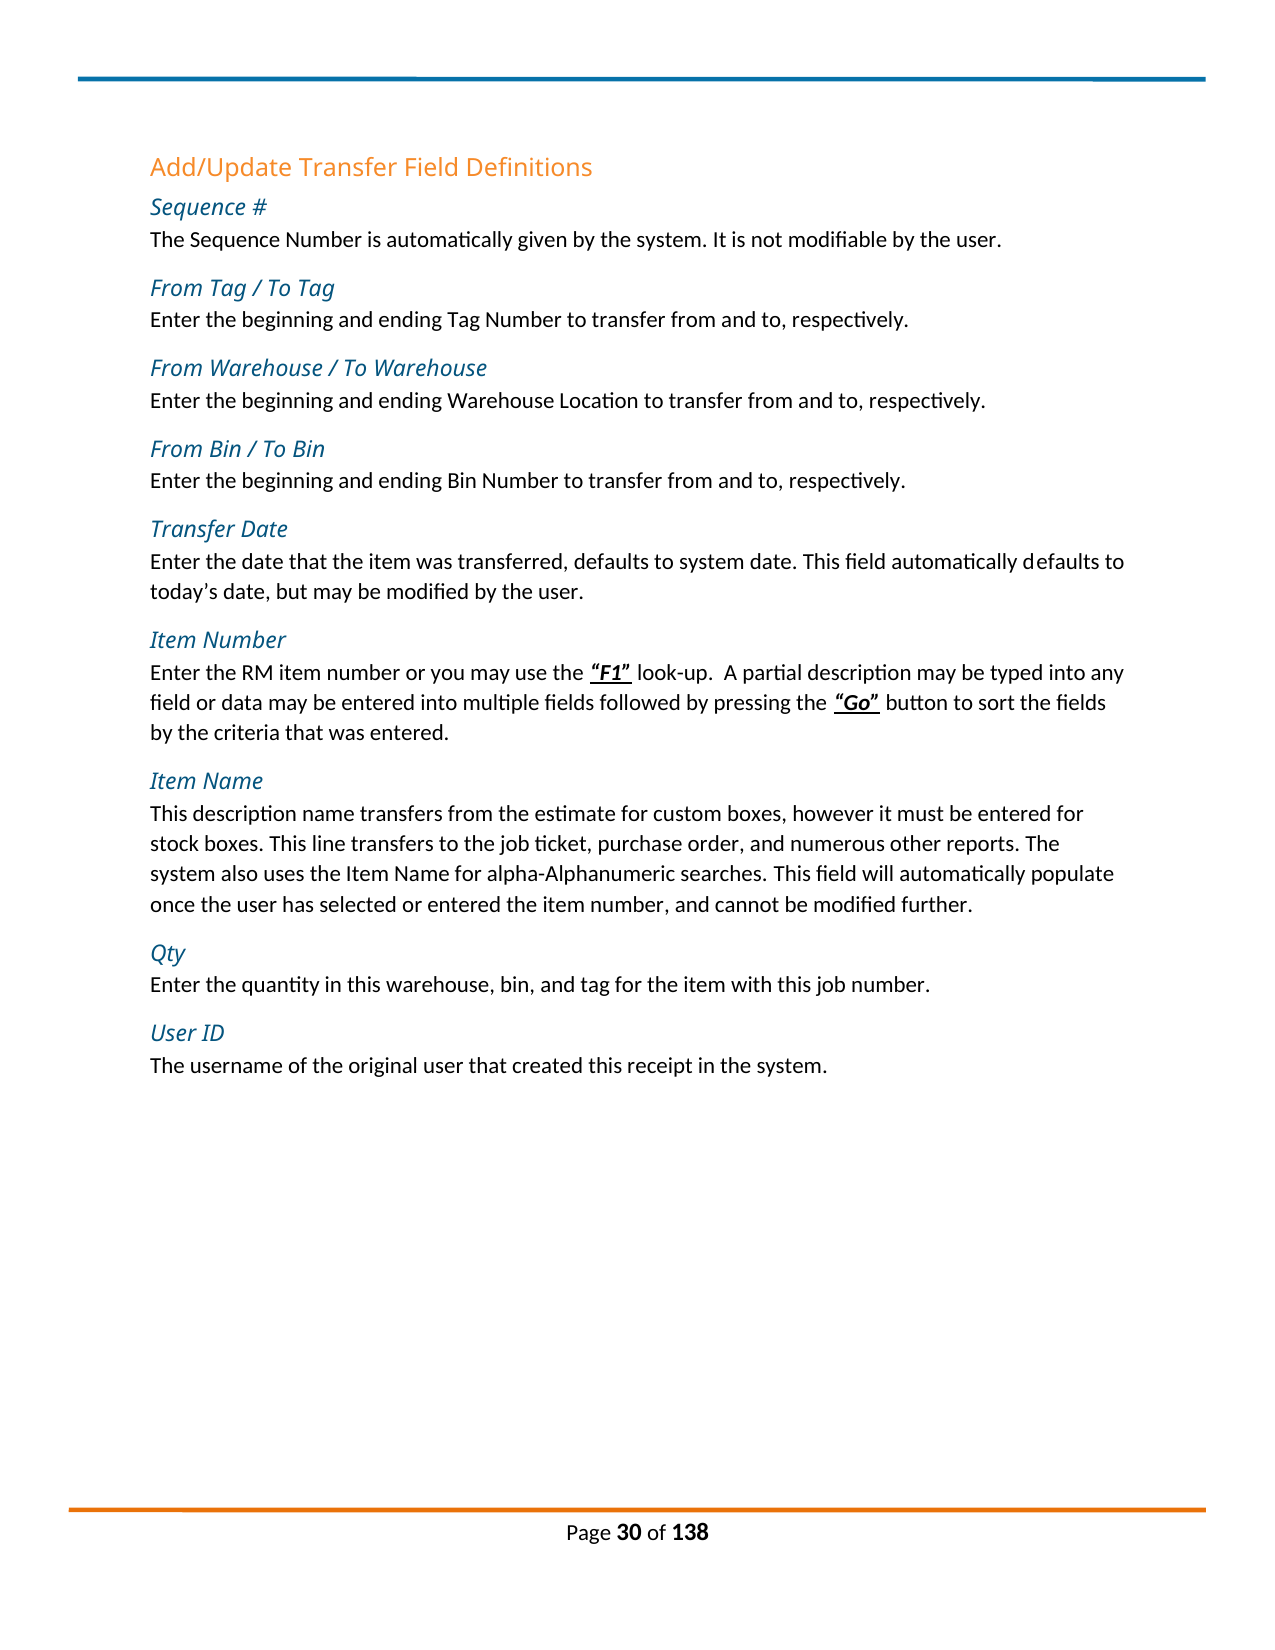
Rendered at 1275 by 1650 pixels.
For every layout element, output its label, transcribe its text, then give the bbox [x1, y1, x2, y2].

subtitle Item Number [150, 624, 1125, 656]
subtitle Transfer Date [150, 513, 1125, 545]
text Enter the beginning and ending Bin Number to transfer from and to, respectively. [150, 467, 1125, 494]
text The Sequence Number is automatically given by the system. It is not modifiable by the user. [150, 225, 1125, 253]
subtitle Add/Update Transfer Field Definitions [150, 150, 1125, 184]
subtitle From Bin / To Bin [150, 433, 1125, 464]
text Enter the quantity in this warehouse, bin, and tag for the item with this job number. [150, 970, 1125, 998]
text Enter the beginning and ending Tag Number to transfer from and to, respectively. [150, 305, 1125, 333]
text The username of the original user that created this receipt in the system. [150, 1051, 1125, 1079]
text This description name transfers from the estimate for custom boxes, however it must be entered for stock boxes. This line transfers to the job ticket, purchase order, and numerous other reports. The system also uses the Item Name for alpha-Alphanumeric searches. This field will automatically populate once the user has selected or entered the item number, and cannot be modified further. [150, 799, 1125, 918]
subtitle User ID [150, 1017, 1125, 1048]
subtitle Qty [150, 937, 1125, 968]
subtitle Item Name [150, 765, 1125, 797]
text Enter the date that the item was transferred, defaults to system date. This field automatically defaults to today’s date, but may be modified by the user. [150, 547, 1125, 605]
subtitle Sequence # [150, 191, 1125, 222]
subtitle From Tag / To Tag [150, 272, 1125, 303]
subtitle From Warehouse / To Warehouse [150, 352, 1125, 383]
text Enter the beginning and ending Warehouse Location to transfer from and to, respectively. [150, 386, 1125, 414]
text Enter the RM item number or you may use the “F1” look-up. A partial description may be typed into any field or data may be entered into multiple fields followed by pressing the “Go” button to sort the fields by the criteria that was entered. [150, 658, 1125, 746]
